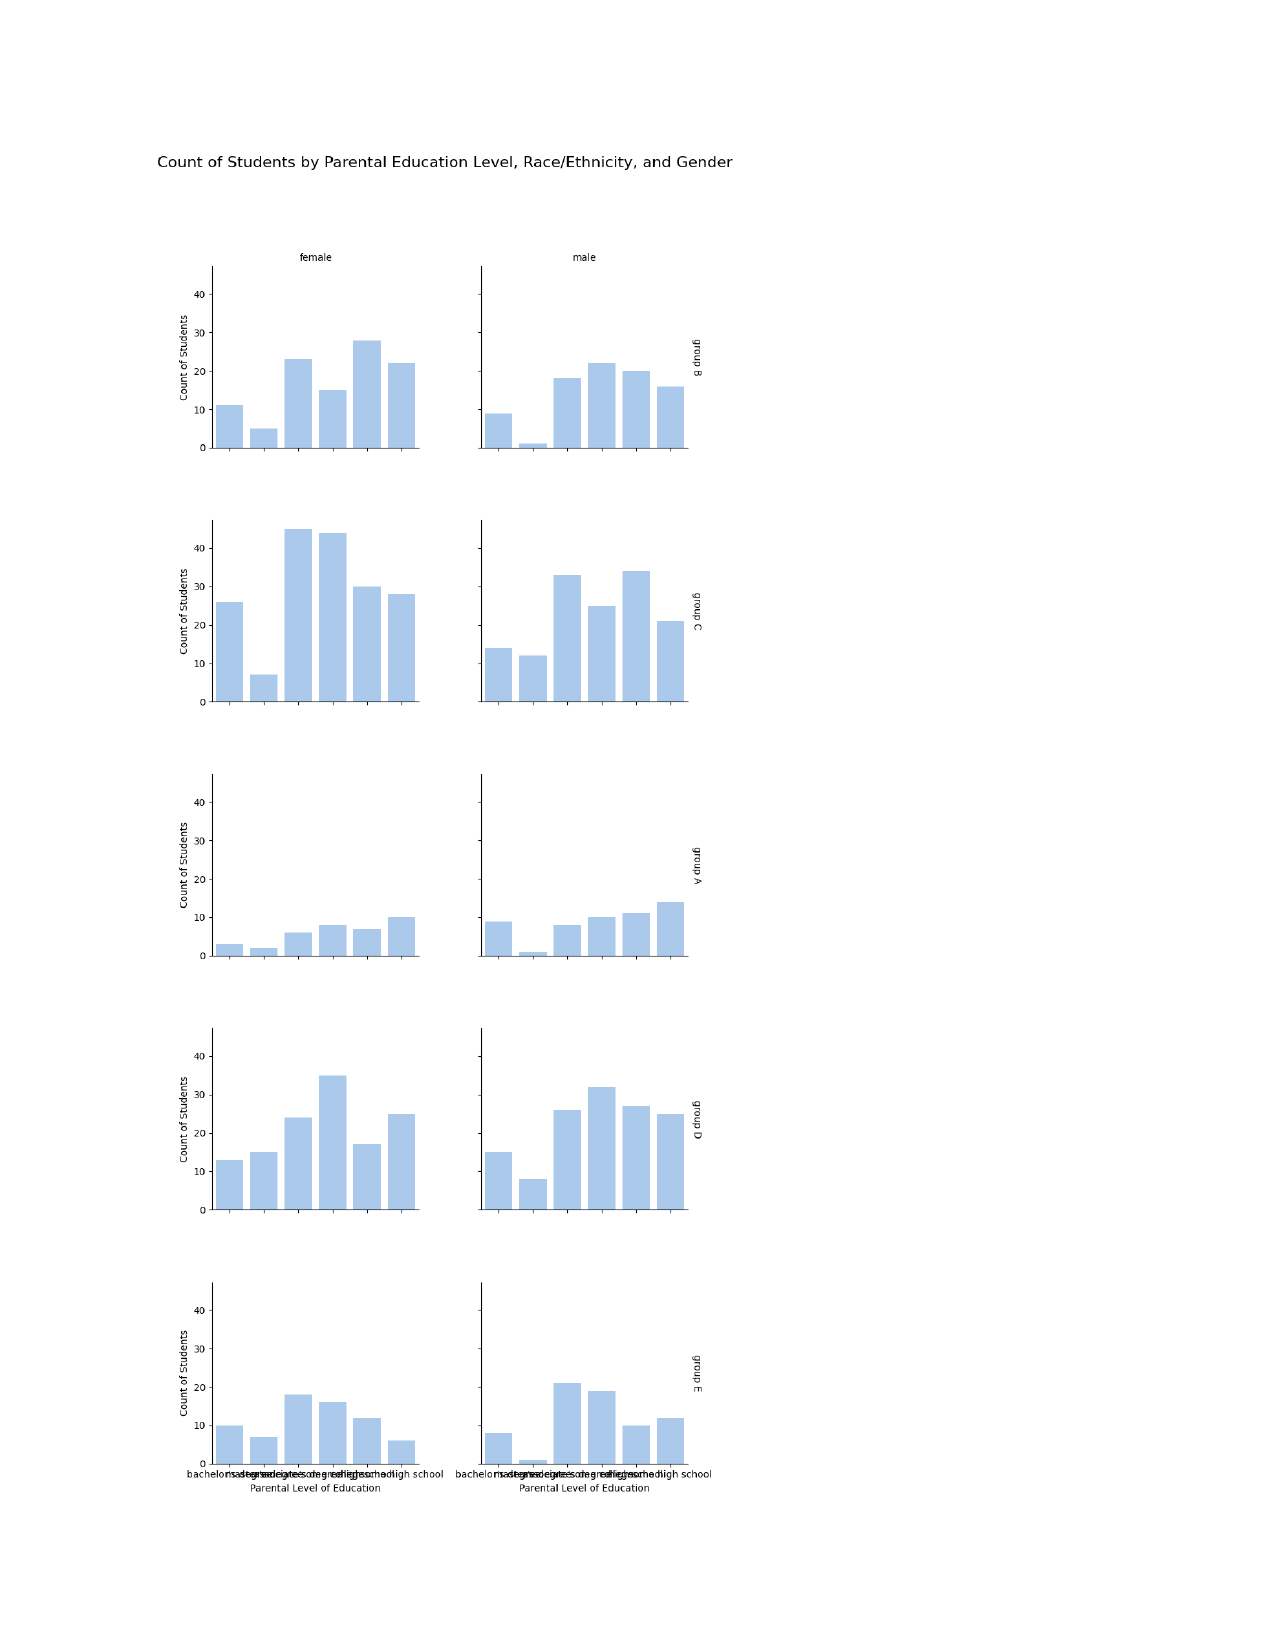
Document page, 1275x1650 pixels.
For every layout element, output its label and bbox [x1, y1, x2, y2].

picture [150, 150, 738, 1500]
